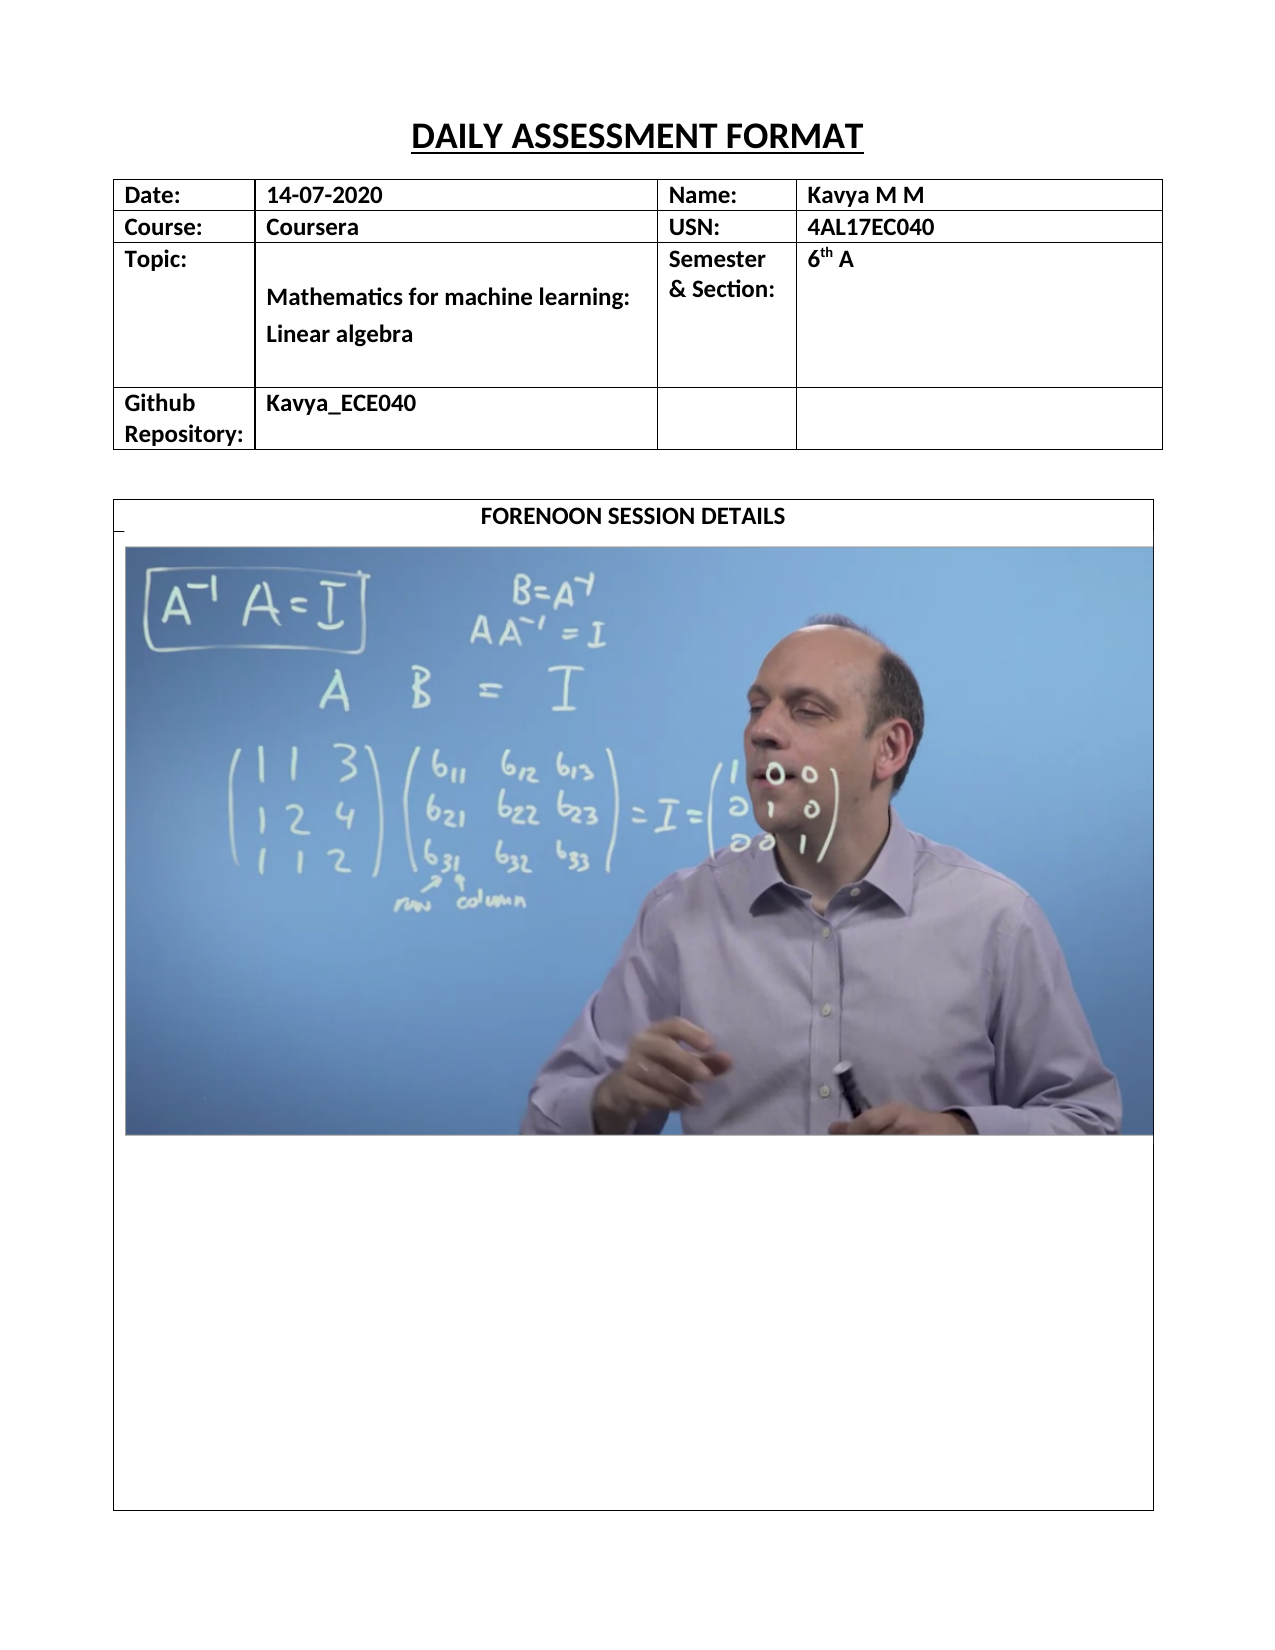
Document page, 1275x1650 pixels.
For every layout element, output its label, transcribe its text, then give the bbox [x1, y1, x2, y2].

table_header FORENOON SESSION DETAILS [114, 500, 1153, 531]
table_header Kavya M M [797, 180, 1162, 210]
table_cell Github Repository: [114, 388, 254, 449]
table_cell Mathematics for machine learning: Linear algebra [256, 243, 657, 387]
table_cell [797, 388, 1162, 449]
table_cell [114, 532, 1153, 1510]
table_cell Topic: [114, 243, 254, 387]
table_cell USN: [658, 211, 796, 242]
table_header Name: [658, 180, 796, 210]
picture [124, 531, 1154, 1144]
table_cell 4AL17EC040 [797, 211, 1162, 242]
text DAILY ASSESSMENT FORMAT [112, 112, 1162, 158]
table_cell 6th A [797, 243, 1162, 387]
table_cell Semester & Section: [658, 243, 796, 387]
table_cell Kavya_ECE040 [256, 388, 657, 449]
table_cell Coursera [256, 211, 657, 242]
table_header Date: [114, 180, 254, 210]
table_cell [658, 388, 796, 449]
table_cell Course: [114, 211, 254, 242]
table_header 14-07-2020 [256, 180, 657, 210]
